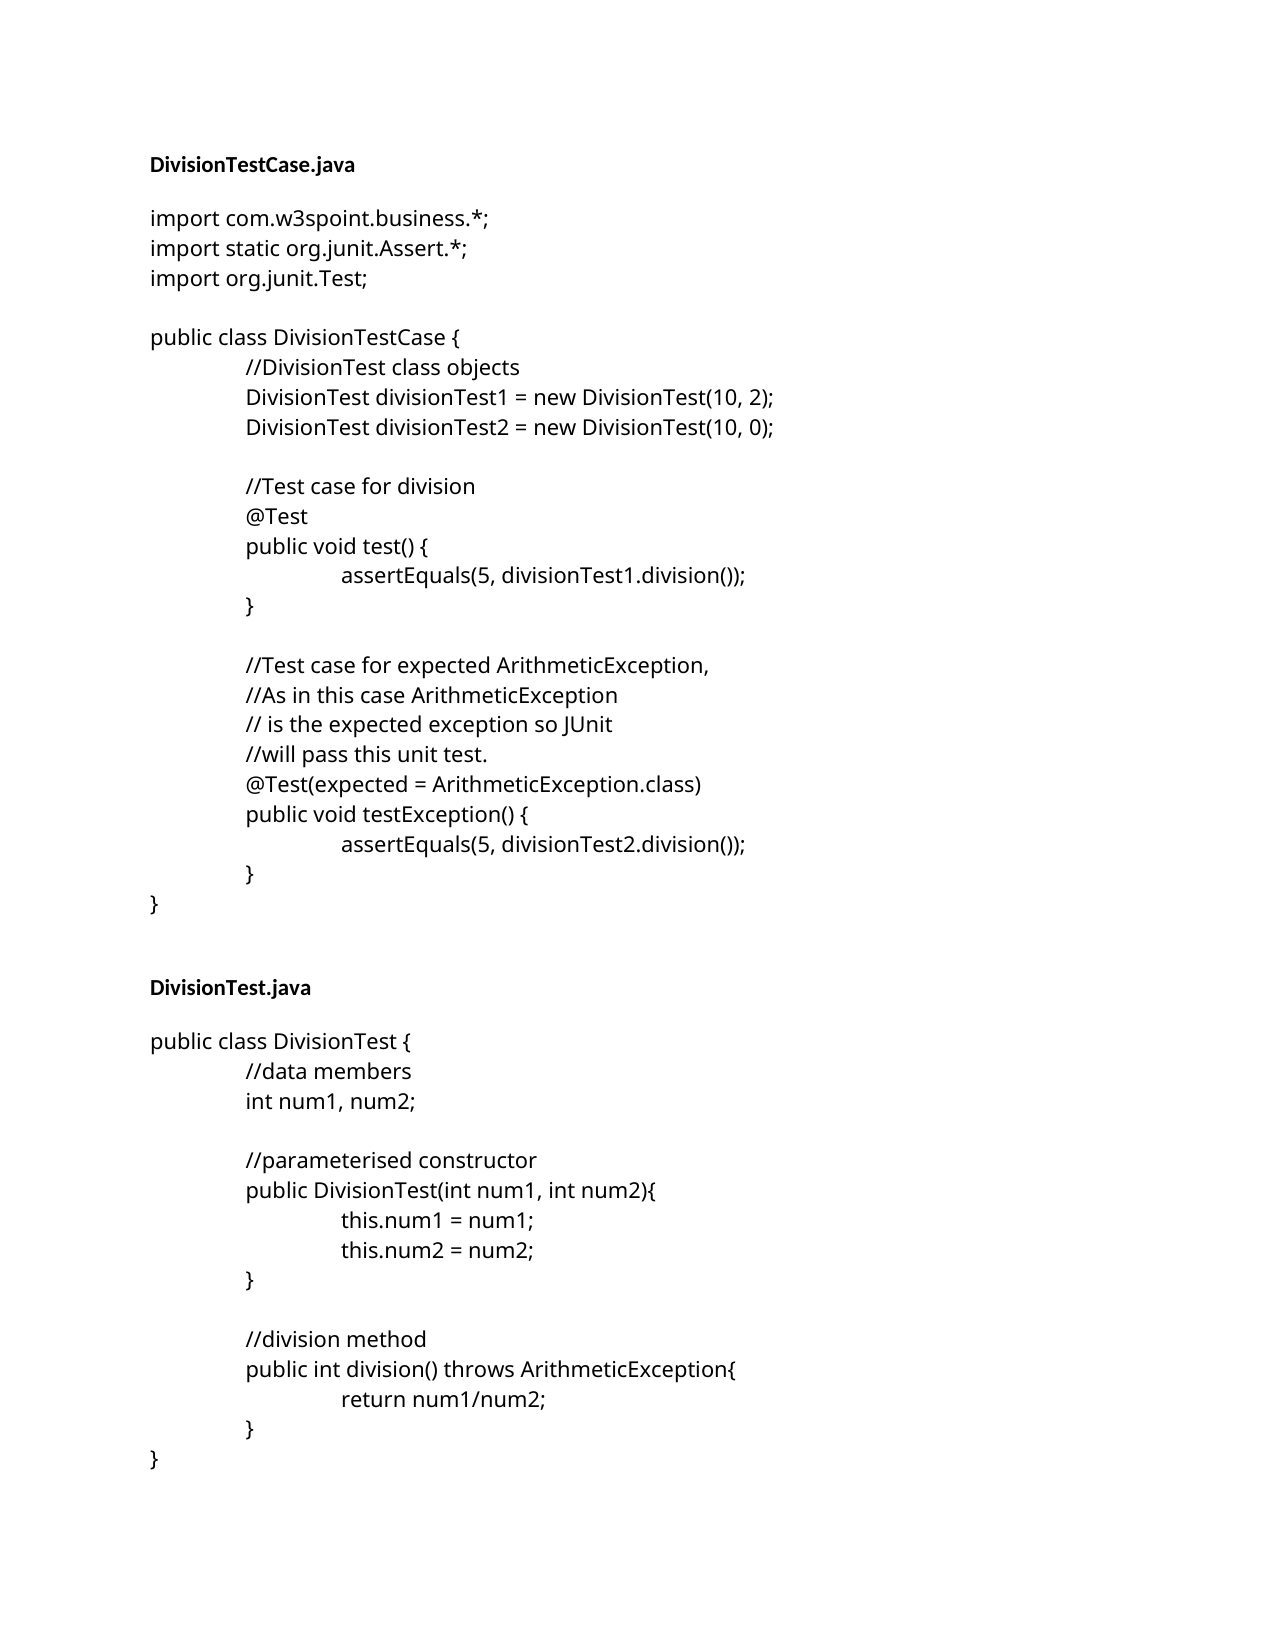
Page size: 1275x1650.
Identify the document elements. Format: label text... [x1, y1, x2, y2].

text import org.junit.Test; [150, 263, 1125, 292]
text int num1, num2; [150, 1086, 1125, 1115]
text } [150, 590, 1125, 620]
text public class DivisionTest { [150, 1026, 1125, 1056]
text DivisionTest divisionTest2 = new DivisionTest(10, 0); [150, 412, 1125, 441]
text //will pass this unit test. [150, 739, 1125, 769]
text this.num1 = num1; [150, 1205, 1125, 1234]
text //As in this case ArithmeticException [150, 680, 1125, 709]
text import com.w3spoint.business.*; [150, 203, 1125, 233]
text } [150, 858, 1125, 888]
text import static org.junit.Assert.*; [150, 233, 1125, 263]
text DivisionTest divisionTest1 = new DivisionTest(10, 2); [150, 382, 1125, 412]
text } [150, 888, 1125, 918]
text assertEquals(5, divisionTest2.division()); [150, 829, 1125, 858]
text //Test case for division [150, 471, 1125, 501]
text return num1/num2; [150, 1383, 1125, 1413]
text //Test case for expected ArithmeticException, [150, 650, 1125, 680]
text //parameterised constructor [150, 1145, 1125, 1175]
text assertEquals(5, divisionTest1.division()); [150, 561, 1125, 590]
text //data members [150, 1056, 1125, 1086]
text public void testException() { [150, 799, 1125, 829]
text DivisionTestCase.java [150, 150, 1125, 178]
text // is the expected exception so JUnit [150, 709, 1125, 739]
text } [150, 1443, 1125, 1473]
text //division method [150, 1324, 1125, 1354]
text public int division() throws ArithmeticException{ [150, 1354, 1125, 1383]
text @Test(expected = ArithmeticException.class) [150, 769, 1125, 799]
text public class DivisionTestCase { [150, 322, 1125, 352]
text } [150, 1264, 1125, 1294]
text //DivisionTest class objects [150, 352, 1125, 382]
text public DivisionTest(int num1, int num2){ [150, 1175, 1125, 1205]
text DivisionTest.java [150, 973, 1125, 1001]
text this.num2 = num2; [150, 1234, 1125, 1264]
text @Test [150, 501, 1125, 531]
text } [150, 1413, 1125, 1443]
text public void test() { [150, 531, 1125, 561]
